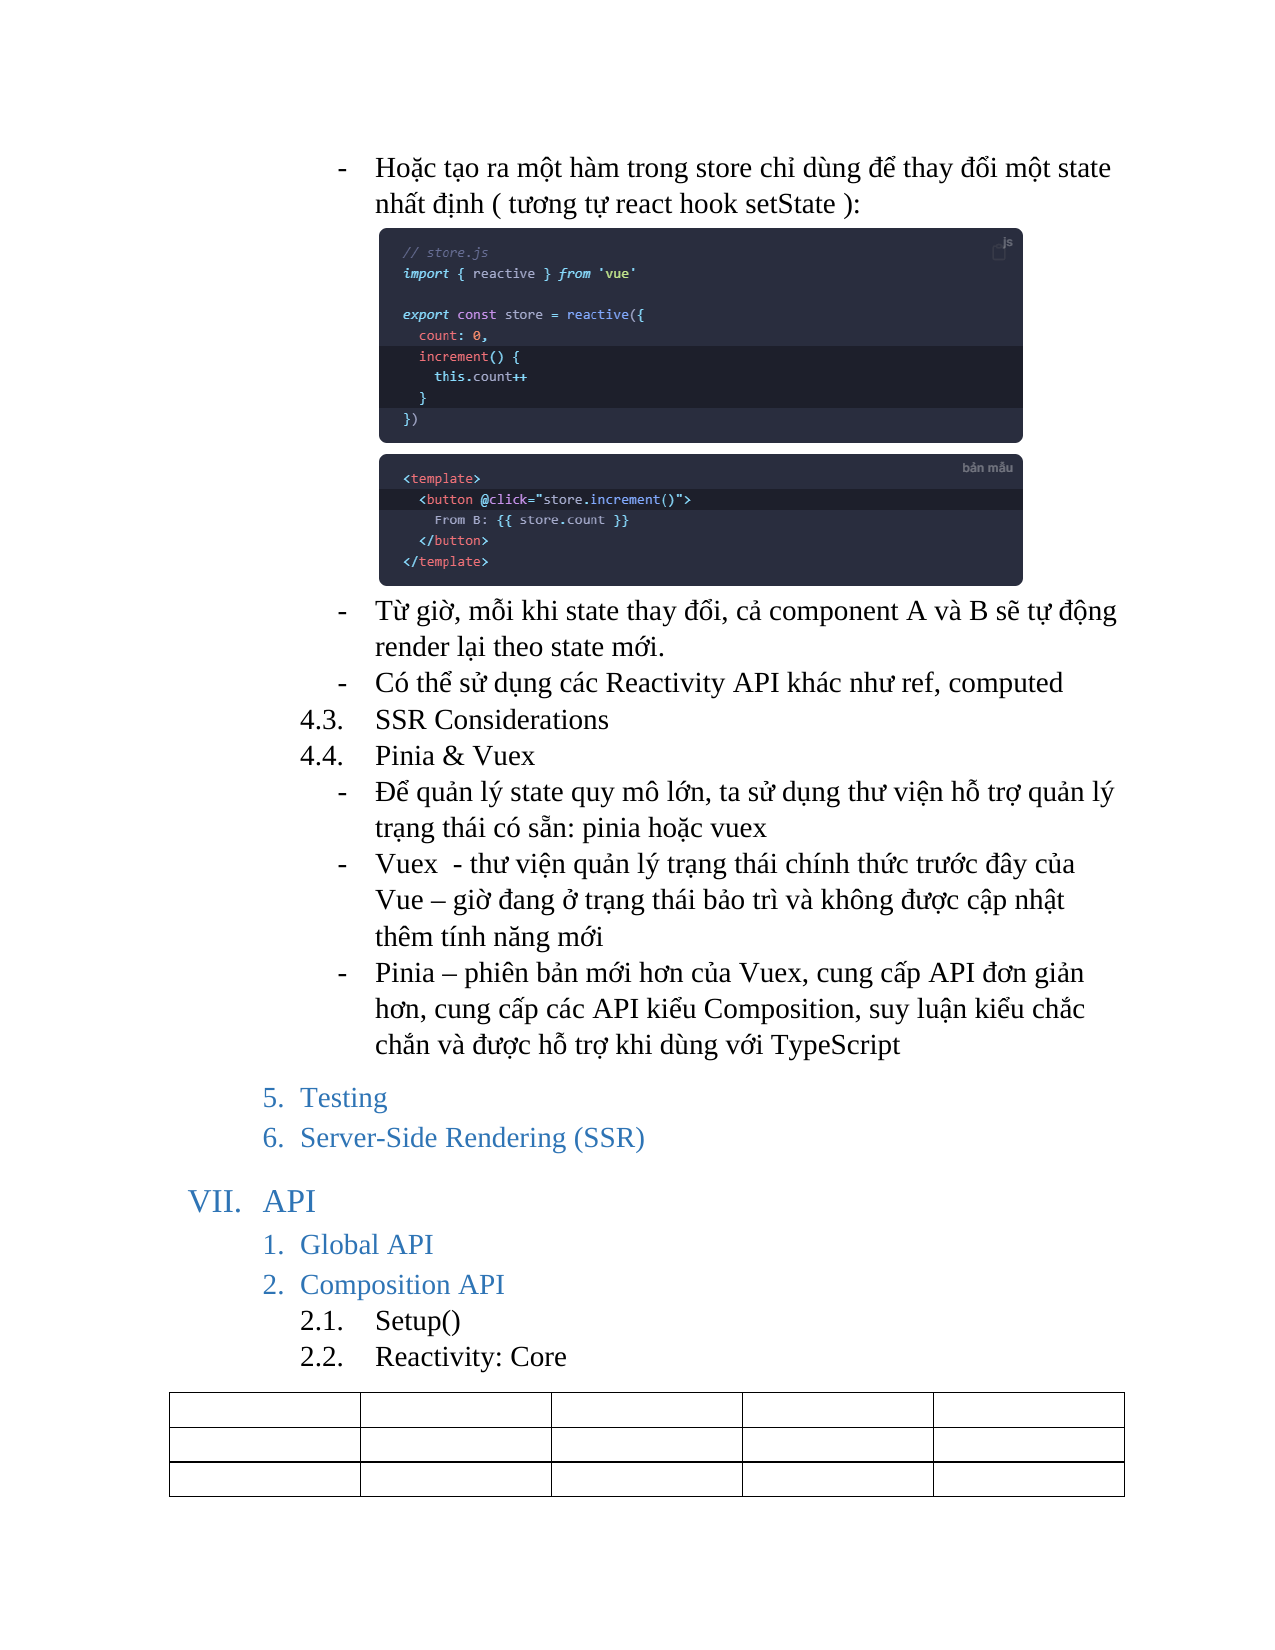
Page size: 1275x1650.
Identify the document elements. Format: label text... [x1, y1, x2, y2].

list Để quản lý state quy mô lớn, ta sử dụng thư viện hỗ trợ quản lý trạng thái có sẵn: pinia hoặc vuex [337, 774, 1125, 844]
list Setup() [300, 1303, 1125, 1337]
table_cell [170, 1428, 360, 1461]
list Pinia – phiên bản mới hơn của Vuex, cung cấp API đơn giản hơn, cung cấp các API kiểu Composition, suy luận kiểu chắc chắn và được hỗ trợ khi dùng với TypeScript [337, 955, 1125, 1061]
picture [375, 222, 1027, 591]
table_cell [552, 1428, 742, 1461]
list Từ giờ, mỗi khi state thay đổi, cả component A và B sẽ tự động render lại theo state mới. [337, 593, 1125, 663]
list Hoặc tạo ra một hàm trong store chỉ dùng để thay đổi một state nhất định ( tương tự react hook setState ): [337, 150, 1125, 220]
list Reactivity: Core [300, 1339, 1125, 1373]
table_cell [361, 1463, 551, 1496]
table_cell [934, 1428, 1124, 1461]
list Server-Side Rendering (SSR) [262, 1120, 1125, 1154]
table_header [743, 1393, 933, 1427]
table_cell [361, 1428, 551, 1461]
table_header [552, 1393, 742, 1427]
table_header [361, 1393, 551, 1427]
table_header [170, 1393, 360, 1427]
table_cell [743, 1463, 933, 1496]
list Composition API [262, 1267, 1125, 1301]
table_cell [552, 1463, 742, 1496]
table_cell [743, 1428, 933, 1461]
text API [187, 1181, 1125, 1220]
list Pinia & Vuex [300, 738, 1125, 771]
table_header [934, 1393, 1124, 1427]
list Có thể sử dụng các Reactivity API khác như ref, computed [337, 666, 1125, 699]
table_cell [170, 1463, 360, 1496]
list Testing [262, 1080, 1125, 1113]
list Global API [262, 1227, 1125, 1260]
table_cell [934, 1463, 1124, 1496]
list SSR Considerations [300, 702, 1125, 735]
list Vuex - thư viện quản lý trạng thái chính thức trước đây của Vue – giờ đang ở trạng thái bảo trì và không được cập nhật thêm tính năng mới [337, 846, 1125, 952]
